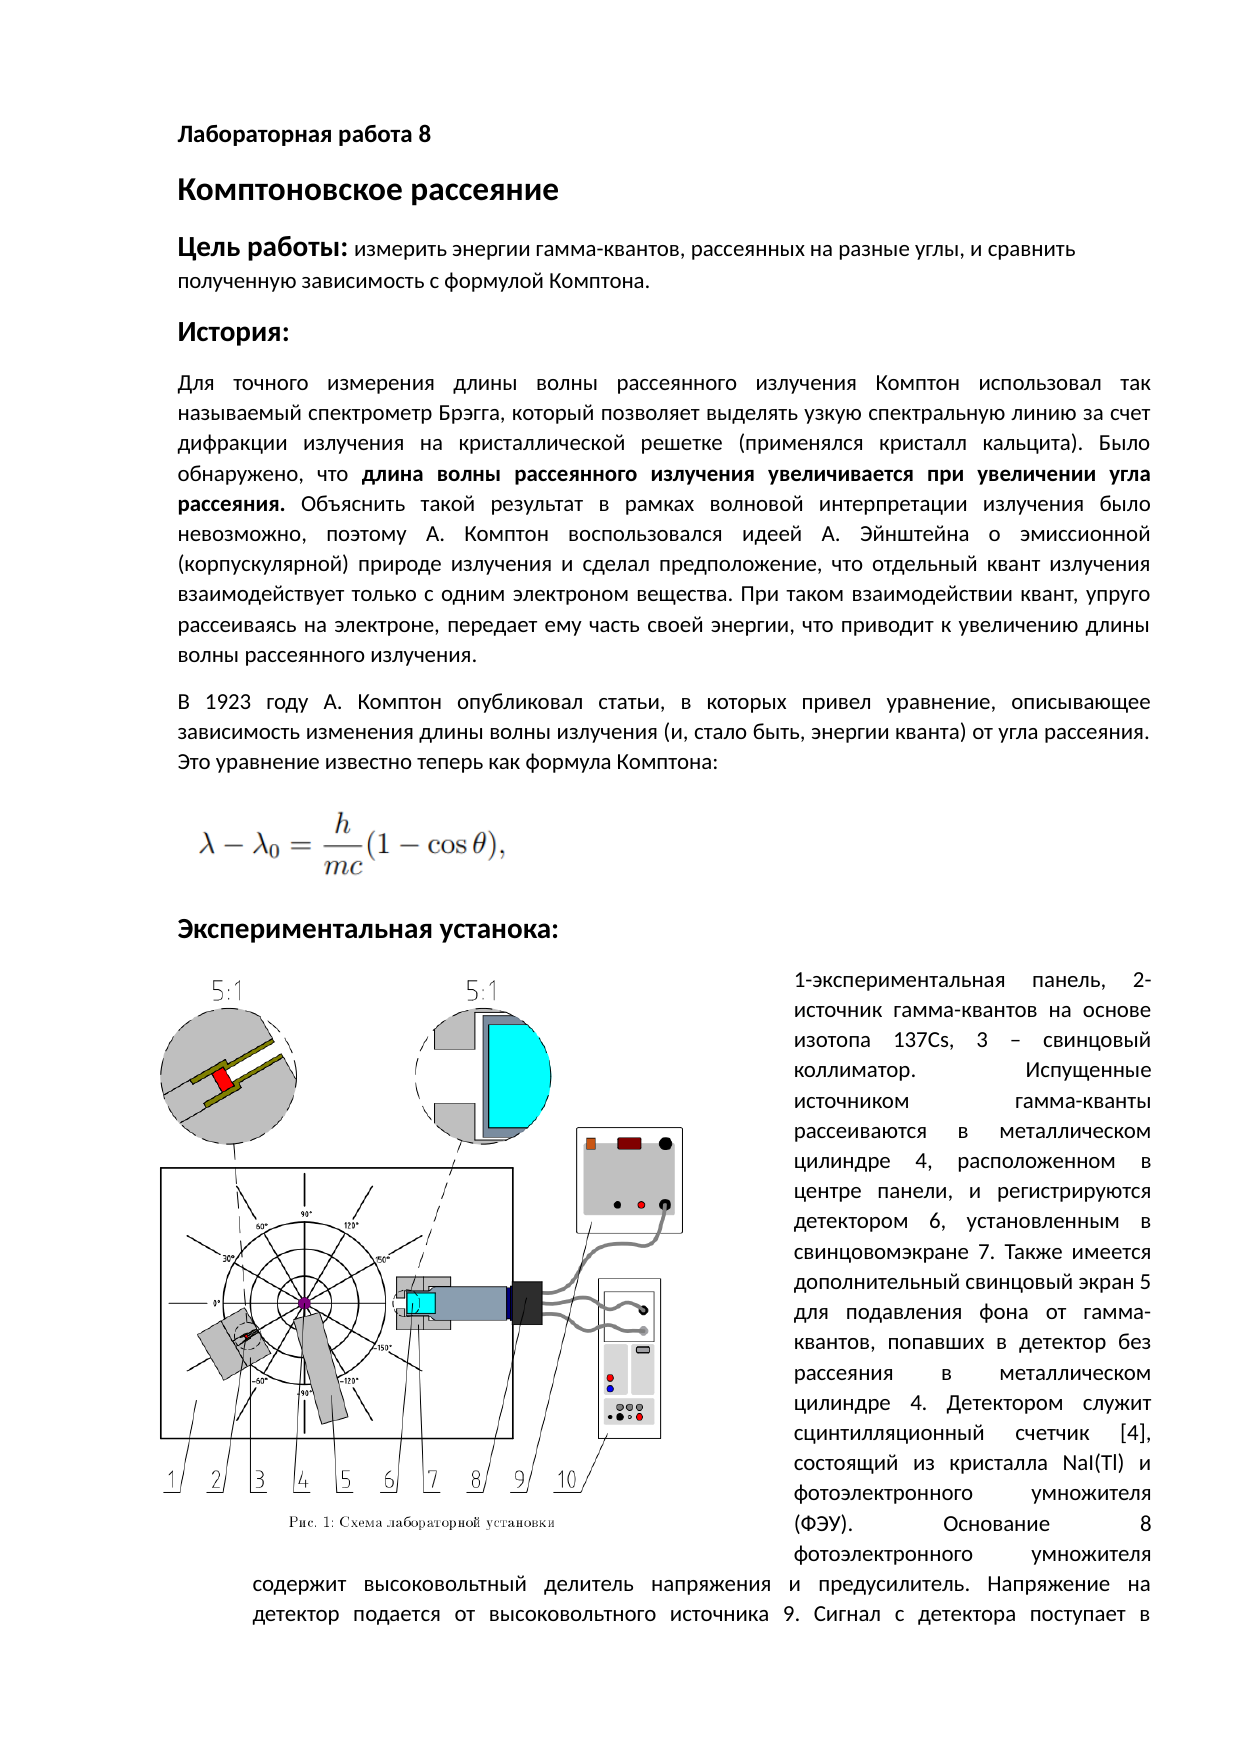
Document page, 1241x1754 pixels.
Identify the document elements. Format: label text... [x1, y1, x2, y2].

text Лабораторная работа 8 [177, 118, 1152, 149]
text История: [177, 313, 1152, 349]
picture [97, 966, 700, 1546]
text Цель работы: измерить энергии гамма-квантов, рассеянных на разные углы, и сравнить полученную зависимость с формулой Комптона. [177, 228, 1152, 294]
text В 1923 году А. Комптон опубликовал статьи, в которых привел уравнение, описывающее зависимость изменения длины волны излучения (и, стало быть, энергии кванта) от угла рассеяния. Это уравнение известно теперь как формула Комптона: [177, 687, 1152, 775]
text Комптоновское рассеяние [177, 168, 1152, 208]
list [252, 965, 1152, 1627]
picture [177, 794, 520, 891]
text Для точного измерения длины волны рассеянного излучения Комптон использовал так называемый спектрометр Брэгга, который позволяет выделять узкую спектральную линию за счет дифракции излучения на кристаллической решетке (применялся кристалл кальцита). Было обнаружено, что длина волны рассеянного излучения увеличивается при увеличении угла рассеяния. Объяснить такой результат в рамках волновой интерпретации излучения было невозможно, поэтому А. Комптон воспользовался идеей А. Эйнштейна о эмиссионной (корпускулярной) природе излучения и сделал предположение, что отдельный квант излучения взаимодействует только с одним электроном вещества. При таком взаимодействии квант, упруго рассеиваясь на электроне, передает ему часть своей энергии, что приводит к увеличению длины волны рассеянного излучения. [177, 368, 1152, 668]
text Экспериментальная устанока: [177, 910, 1152, 946]
